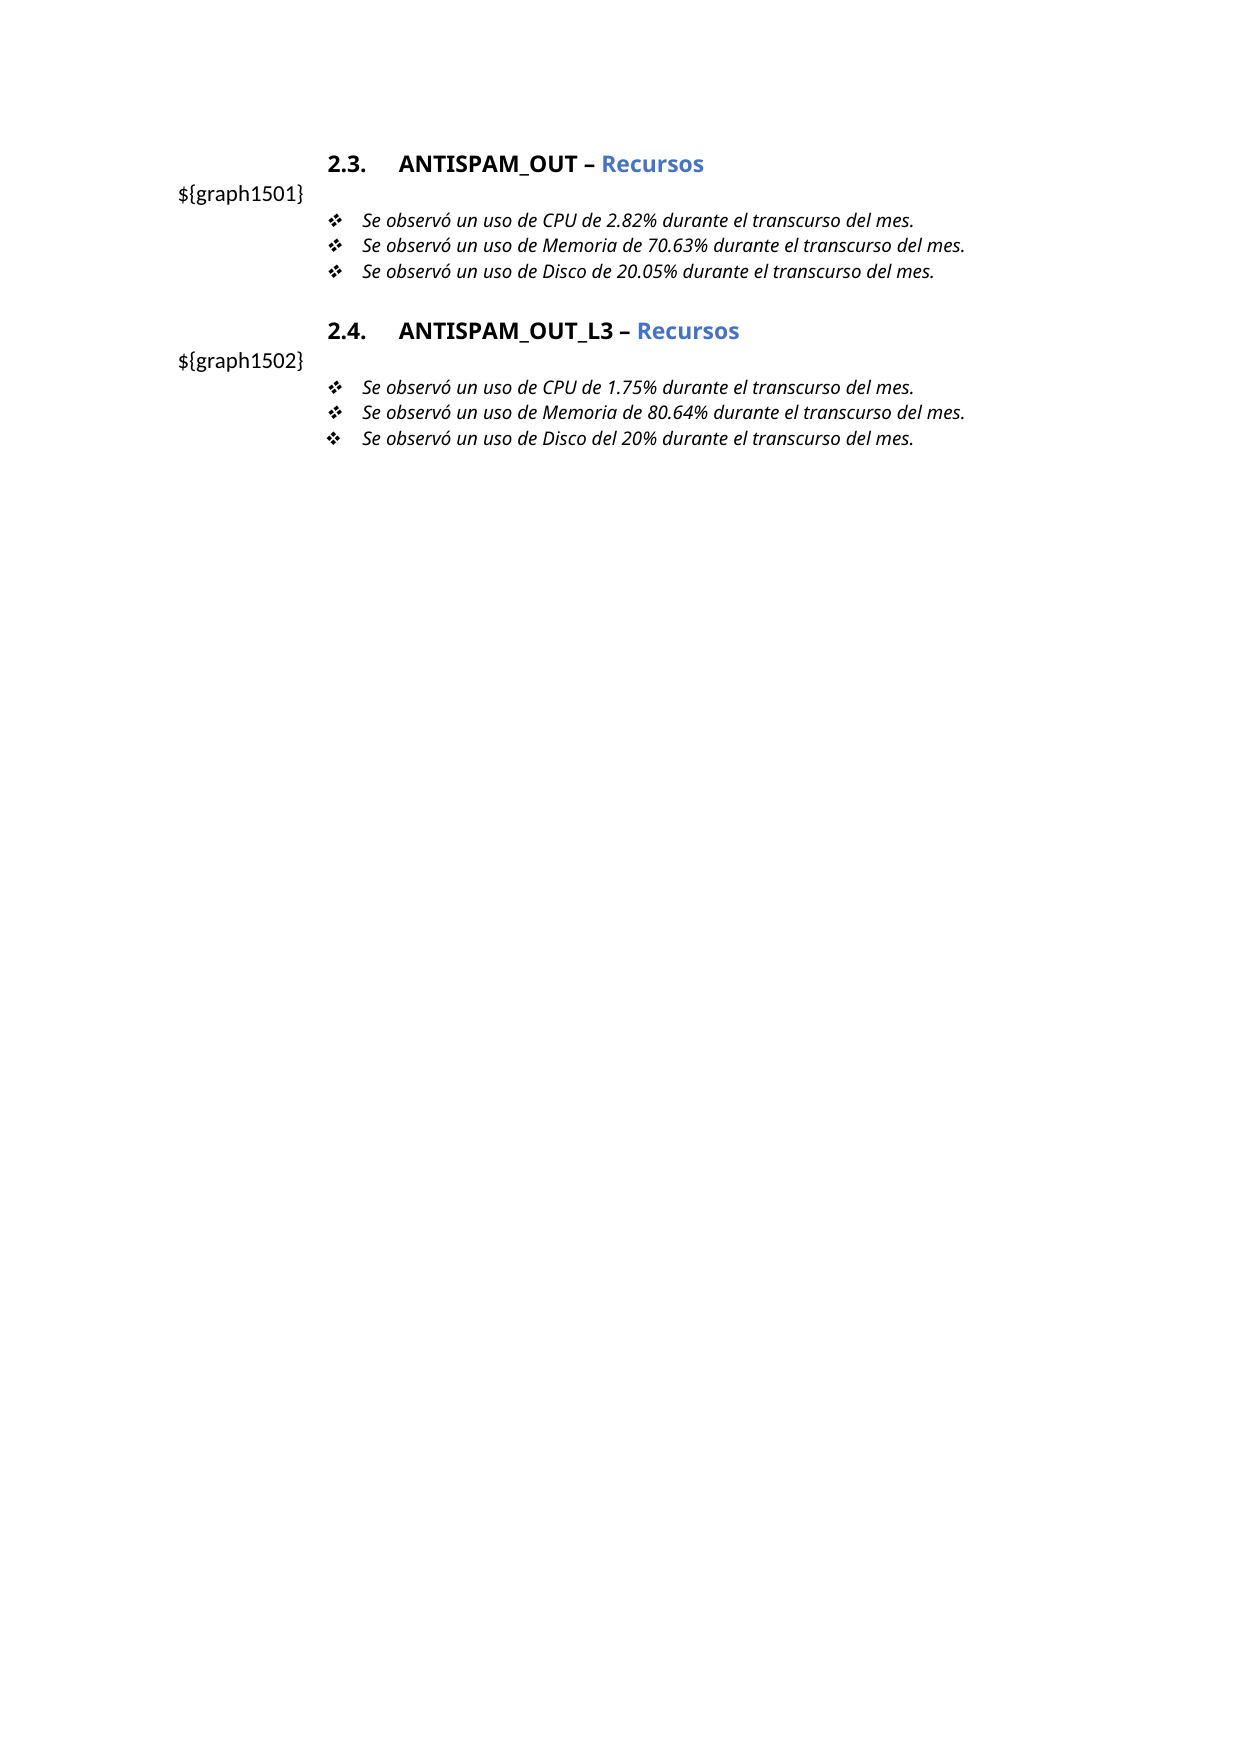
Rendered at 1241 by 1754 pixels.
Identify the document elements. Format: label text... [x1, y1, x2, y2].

list Se observó un uso de CPU de 2.82% durante el transcurso del mes. [325, 207, 1063, 232]
text ${graph1501} [177, 179, 1063, 207]
list Se observó un uso de Memoria de 70.63% durante el transcurso del mes. [325, 232, 1063, 258]
list Se observó un uso de Disco de 20.05% durante el transcurso del mes. [325, 258, 1063, 283]
list Se observó un uso de Disco del 20% durante el transcurso del mes. [325, 425, 1063, 451]
list ANTISPAM_OUT_L3 – Recursos [327, 315, 1137, 346]
list ANTISPAM_OUT – Recursos [327, 148, 1137, 179]
list Se observó un uso de Memoria de 80.64% durante el transcurso del mes. [325, 399, 1063, 425]
list Se observó un uso de CPU de 1.75% durante el transcurso del mes. [325, 374, 1063, 399]
text ${graph1502} [177, 346, 1063, 374]
